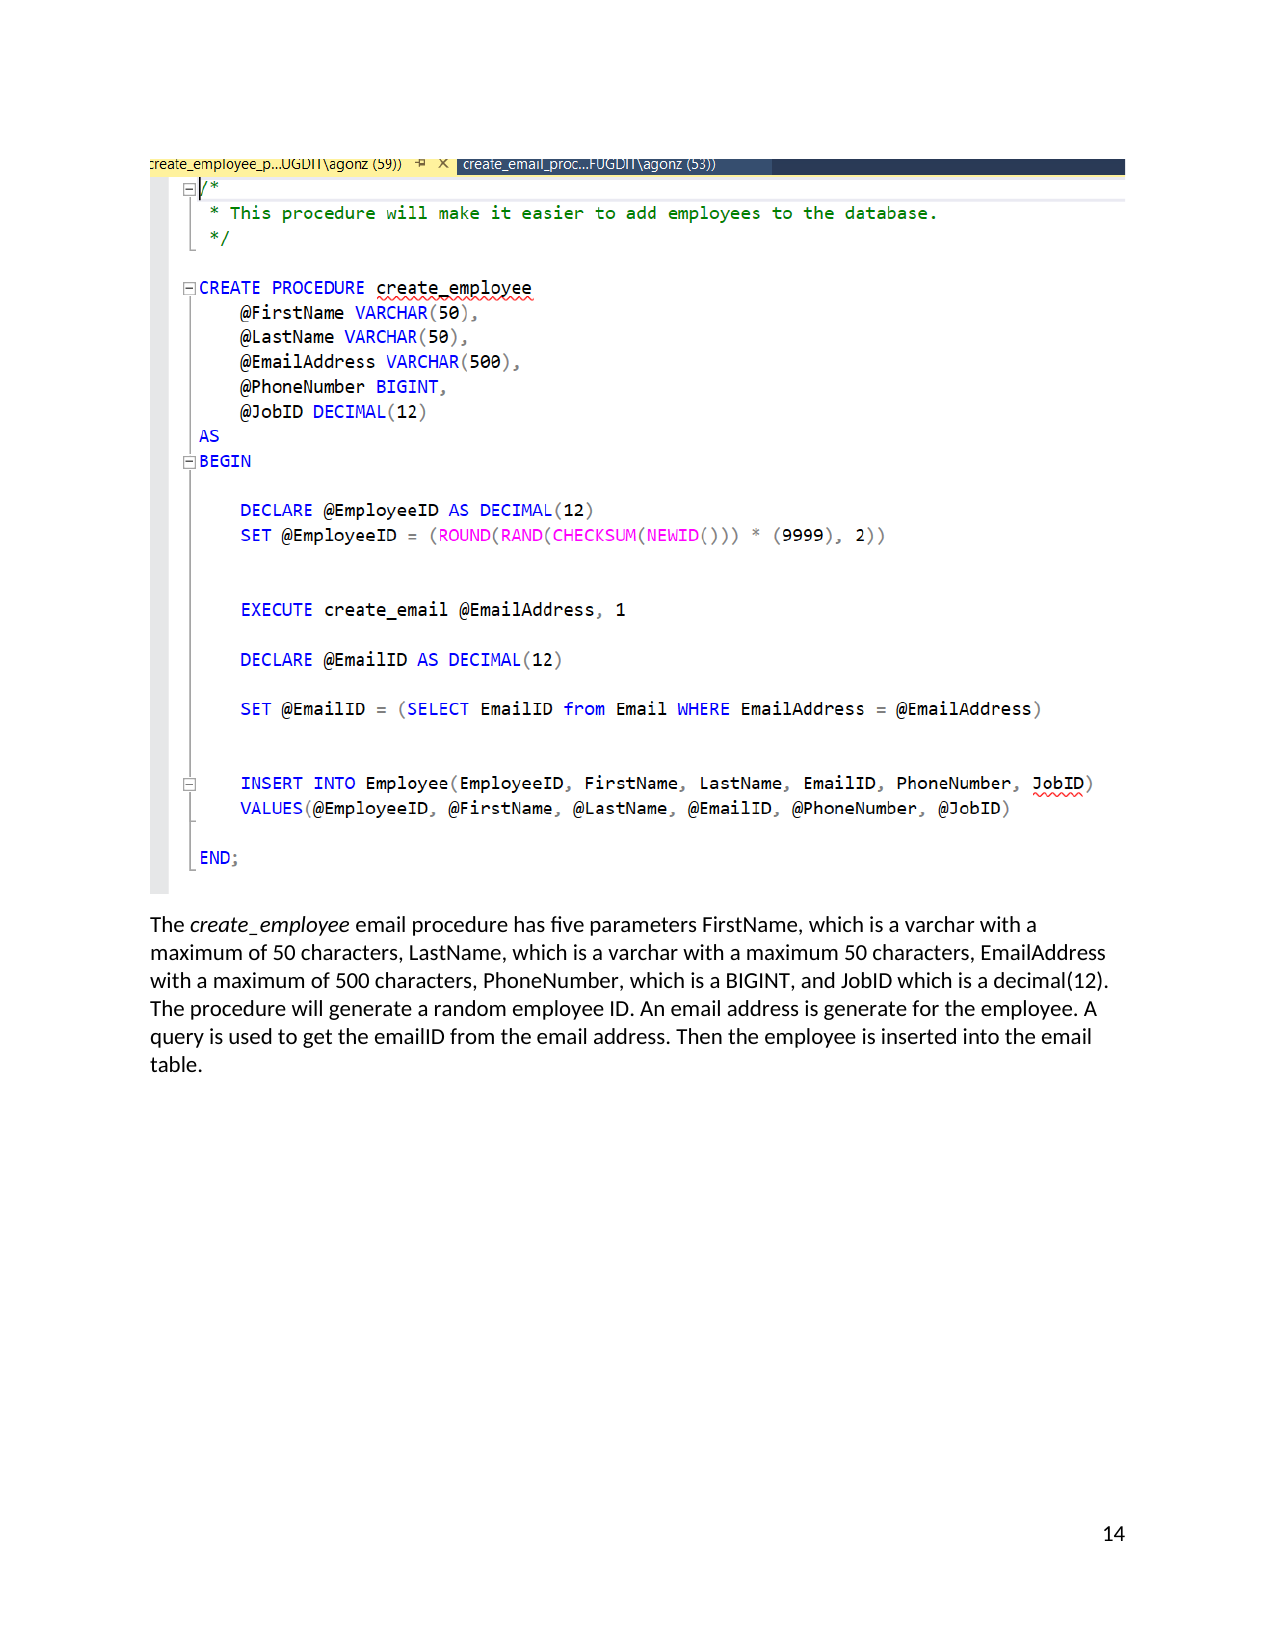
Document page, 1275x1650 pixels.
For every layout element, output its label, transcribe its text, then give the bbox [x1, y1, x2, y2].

picture [150, 159, 1125, 894]
text The create_employee email procedure has five parameters FirstName, which is a varchar with a maximum of 50 characters, LastName, which is a varchar with a maximum 50 characters, EmailAddress with a maximum of 500 characters, PhoneNumber, which is a BIGINT, and JobID which is a decimal(12). The procedure will generate a random employee ID. An email address is generate for the employee. A query is used to get the emailID from the email address. Then the employee is inserted into the email table. [150, 910, 1125, 1078]
